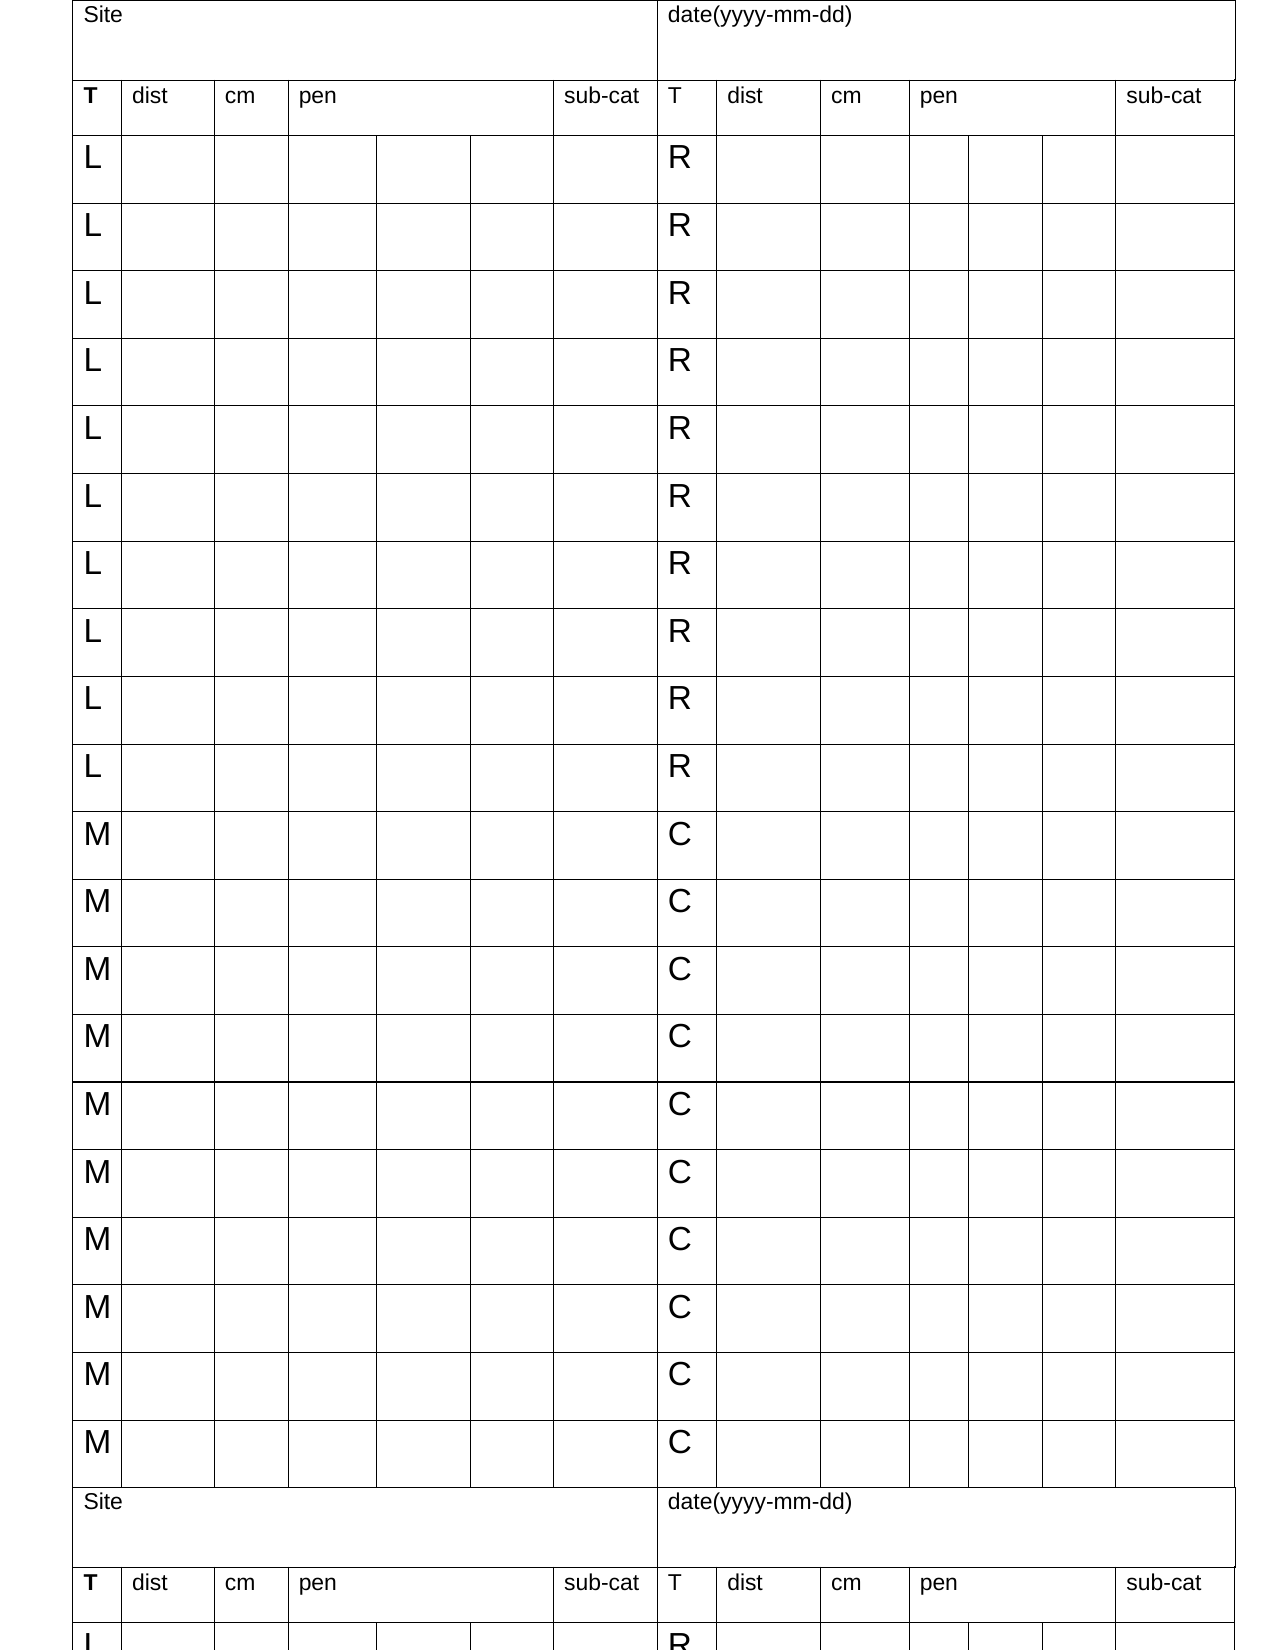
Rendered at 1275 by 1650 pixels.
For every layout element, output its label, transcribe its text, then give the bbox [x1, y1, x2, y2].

table_cell [471, 542, 553, 608]
table_cell [1116, 1218, 1234, 1284]
table_cell [821, 406, 909, 473]
table_cell [471, 677, 553, 743]
table_cell [122, 339, 214, 405]
table_cell [1043, 474, 1115, 541]
table_cell M [73, 1083, 121, 1149]
table_cell sub-cat [1116, 81, 1234, 135]
table_cell [377, 880, 470, 946]
table_cell C [658, 1421, 716, 1487]
table_cell M [73, 1150, 121, 1217]
table_cell [471, 1421, 553, 1487]
table_cell [122, 204, 214, 270]
table_cell [471, 745, 553, 811]
table_cell [910, 406, 968, 473]
table_cell [215, 271, 288, 338]
table_cell [821, 677, 909, 743]
table_cell [377, 677, 470, 743]
table_cell [122, 1218, 214, 1284]
table_cell pen [910, 1568, 1115, 1622]
table_cell [377, 1623, 470, 1650]
table_cell [215, 406, 288, 473]
table_cell [969, 1015, 1042, 1081]
table_cell R [658, 406, 716, 473]
table_cell [969, 136, 1042, 203]
table_cell [717, 271, 820, 338]
table_cell [969, 1285, 1042, 1352]
table_cell [969, 745, 1042, 811]
table_cell [1116, 204, 1234, 270]
table_cell [471, 947, 553, 1014]
table_cell [969, 271, 1042, 338]
table_cell [821, 204, 909, 270]
table_cell [910, 1421, 968, 1487]
table_cell [969, 609, 1042, 676]
table_cell [821, 1083, 909, 1149]
table_cell [717, 204, 820, 270]
table_cell R [658, 745, 716, 811]
table_cell L [73, 204, 121, 270]
table_cell T [73, 81, 121, 135]
table_cell [717, 1083, 820, 1149]
table_cell [471, 271, 553, 338]
table_cell [471, 474, 553, 541]
table_cell [1043, 609, 1115, 676]
table_cell [215, 204, 288, 270]
table_cell R [658, 474, 716, 541]
table_cell [910, 1015, 968, 1081]
table_cell [717, 542, 820, 608]
table_cell [471, 136, 553, 203]
table_cell [969, 1623, 1042, 1650]
table_cell [1116, 677, 1234, 743]
table_cell [554, 136, 657, 203]
table_cell M [73, 1218, 121, 1284]
table_cell [122, 1150, 214, 1217]
table_cell [289, 1083, 376, 1149]
table_cell pen [289, 1568, 553, 1622]
table_cell [122, 947, 214, 1014]
table_cell [471, 1623, 553, 1650]
table_cell [1116, 1353, 1234, 1419]
table_cell [1043, 1353, 1115, 1419]
table_cell [377, 1421, 470, 1487]
table_cell [1043, 271, 1115, 338]
table_cell [377, 204, 470, 270]
table_cell [1043, 1421, 1115, 1487]
table_cell [471, 1285, 553, 1352]
table_cell [910, 542, 968, 608]
table_cell [910, 136, 968, 203]
table_cell [377, 609, 470, 676]
table_cell [122, 1623, 214, 1650]
table_cell [289, 1421, 376, 1487]
table_cell [969, 542, 1042, 608]
table_cell [969, 204, 1042, 270]
table_cell [377, 1150, 470, 1217]
table_cell [1116, 271, 1234, 338]
table_cell [122, 1015, 214, 1081]
table_cell [1043, 542, 1115, 608]
table_cell [717, 1623, 820, 1650]
table_cell [377, 406, 470, 473]
table_cell L [73, 271, 121, 338]
table_cell [215, 1218, 288, 1284]
table_cell [471, 339, 553, 405]
table_cell [215, 339, 288, 405]
table_cell [1116, 1285, 1234, 1352]
table_cell [215, 1421, 288, 1487]
table_cell [289, 1285, 376, 1352]
table_cell M [73, 947, 121, 1014]
table_cell [377, 812, 470, 879]
table_cell L [73, 677, 121, 743]
table_cell [471, 812, 553, 879]
table_cell [717, 880, 820, 946]
table_cell [554, 474, 657, 541]
table_cell [377, 1015, 470, 1081]
table_cell [821, 542, 909, 608]
table_cell L [73, 136, 121, 203]
table_cell [1116, 474, 1234, 541]
table_cell [554, 1218, 657, 1284]
table_cell [122, 1353, 214, 1419]
table_cell [377, 136, 470, 203]
table_cell [821, 136, 909, 203]
table_cell [471, 880, 553, 946]
table_cell [1116, 1015, 1234, 1081]
table_cell [910, 609, 968, 676]
table_cell [717, 136, 820, 203]
table_cell [289, 677, 376, 743]
table_cell R [658, 542, 716, 608]
table_header date(yyyy-mm-dd) [658, 1, 1235, 79]
table_cell sub-cat [554, 1568, 657, 1622]
table_cell [554, 1285, 657, 1352]
table_cell [1043, 1285, 1115, 1352]
table_cell [1116, 136, 1234, 203]
table_cell Site [73, 1488, 657, 1567]
table_cell [1116, 812, 1234, 879]
table_cell [1116, 339, 1234, 405]
table_cell [717, 1150, 820, 1217]
table_cell L [73, 1623, 121, 1650]
table_cell sub-cat [1116, 1568, 1234, 1622]
table_cell [289, 609, 376, 676]
table_cell [554, 339, 657, 405]
table_cell R [658, 136, 716, 203]
table_cell [215, 474, 288, 541]
table_cell [289, 947, 376, 1014]
table_cell L [73, 339, 121, 405]
table_cell cm [821, 81, 909, 135]
table_cell [554, 1083, 657, 1149]
table_cell [215, 1353, 288, 1419]
table_cell [1116, 880, 1234, 946]
table_cell [289, 1150, 376, 1217]
table_cell [215, 1083, 288, 1149]
table_cell [969, 880, 1042, 946]
table_cell [717, 609, 820, 676]
table_cell [471, 204, 553, 270]
table_cell [215, 136, 288, 203]
table_cell [289, 880, 376, 946]
table_cell [969, 474, 1042, 541]
table_cell [122, 474, 214, 541]
table_cell [377, 1285, 470, 1352]
table_cell [1116, 947, 1234, 1014]
table_cell cm [215, 1568, 288, 1622]
table_cell [289, 271, 376, 338]
table_cell [554, 812, 657, 879]
table_cell [1043, 1150, 1115, 1217]
table_cell [289, 745, 376, 811]
table_cell C [658, 947, 716, 1014]
table_cell [215, 880, 288, 946]
table_cell [821, 1353, 909, 1419]
table_cell [554, 677, 657, 743]
table_cell [821, 271, 909, 338]
table_cell [554, 1421, 657, 1487]
table_cell cm [215, 81, 288, 135]
table_cell [717, 1015, 820, 1081]
table_cell [377, 745, 470, 811]
table_cell C [658, 1083, 716, 1149]
table_cell [122, 542, 214, 608]
table_cell [821, 1285, 909, 1352]
table_cell [910, 1623, 968, 1650]
table_cell [554, 880, 657, 946]
table_cell [1043, 1083, 1115, 1149]
table_cell [1043, 136, 1115, 203]
table_cell [717, 1353, 820, 1419]
table_cell [377, 474, 470, 541]
table_cell [1116, 1083, 1234, 1149]
table_cell cm [821, 1568, 909, 1622]
table_cell L [73, 542, 121, 608]
table_cell pen [289, 81, 553, 135]
table_cell [969, 1421, 1042, 1487]
table_cell M [73, 880, 121, 946]
table_cell dist [717, 1568, 820, 1622]
table_cell [377, 542, 470, 608]
table_cell [377, 1353, 470, 1419]
table_cell [215, 947, 288, 1014]
table_cell [471, 406, 553, 473]
table_cell [289, 204, 376, 270]
table_cell [910, 677, 968, 743]
table_cell [471, 609, 553, 676]
table_cell R [658, 271, 716, 338]
table_cell [717, 339, 820, 405]
table_cell [1043, 1015, 1115, 1081]
table_cell [821, 609, 909, 676]
table_cell L [73, 745, 121, 811]
table_cell [289, 339, 376, 405]
table_cell [910, 271, 968, 338]
table_cell sub-cat [554, 81, 657, 135]
table_cell [122, 609, 214, 676]
table_cell [289, 406, 376, 473]
table_cell [377, 947, 470, 1014]
table_cell T [658, 1568, 716, 1622]
table_cell [554, 271, 657, 338]
table_cell [910, 880, 968, 946]
table_cell [717, 812, 820, 879]
table_cell dist [122, 1568, 214, 1622]
table_cell R [658, 1623, 716, 1650]
table_cell [910, 1218, 968, 1284]
table_cell [910, 1353, 968, 1419]
table_cell [1043, 339, 1115, 405]
table_cell C [658, 1150, 716, 1217]
table_cell [969, 1083, 1042, 1149]
table_cell M [73, 1353, 121, 1419]
table_cell [1043, 947, 1115, 1014]
table_cell [717, 1421, 820, 1487]
table_cell [969, 406, 1042, 473]
table_cell [215, 1623, 288, 1650]
table_cell C [658, 880, 716, 946]
table_cell [554, 745, 657, 811]
table_cell [1116, 406, 1234, 473]
table_cell [215, 1015, 288, 1081]
table_cell [554, 1353, 657, 1419]
table_cell [471, 1083, 553, 1149]
table_cell [969, 812, 1042, 879]
table_cell [717, 745, 820, 811]
table_cell [122, 745, 214, 811]
table_cell [1116, 1150, 1234, 1217]
table_cell [289, 136, 376, 203]
table_cell [471, 1150, 553, 1217]
table_cell [910, 812, 968, 879]
table_cell [122, 677, 214, 743]
table_cell [122, 1421, 214, 1487]
table_cell [1043, 1623, 1115, 1650]
table_cell [717, 947, 820, 1014]
table_cell [554, 1623, 657, 1650]
table_cell [1116, 542, 1234, 608]
table_cell [554, 1150, 657, 1217]
table_cell [1116, 1623, 1234, 1650]
table_cell [910, 745, 968, 811]
table_cell date(yyyy-mm-dd) [658, 1488, 1235, 1567]
table_cell [122, 880, 214, 946]
table_cell [969, 1218, 1042, 1284]
table_cell C [658, 1015, 716, 1081]
table_cell [1043, 745, 1115, 811]
table_cell pen [910, 81, 1115, 135]
table_cell [215, 812, 288, 879]
table_cell [910, 204, 968, 270]
table_cell [969, 339, 1042, 405]
table_cell [554, 609, 657, 676]
table_cell dist [717, 81, 820, 135]
table_cell [377, 339, 470, 405]
table_cell [821, 1421, 909, 1487]
table_cell R [658, 677, 716, 743]
table_cell [1043, 1218, 1115, 1284]
table_cell [554, 1015, 657, 1081]
table_cell [821, 812, 909, 879]
table_cell [122, 1083, 214, 1149]
table_cell [471, 1218, 553, 1284]
table_cell T [658, 81, 716, 135]
table_cell [821, 745, 909, 811]
table_cell [969, 1150, 1042, 1217]
table_cell [969, 947, 1042, 1014]
table_cell [554, 542, 657, 608]
table_cell [122, 136, 214, 203]
table_cell [377, 1218, 470, 1284]
table_cell L [73, 474, 121, 541]
table_cell [910, 474, 968, 541]
table_cell L [73, 609, 121, 676]
table_cell [969, 677, 1042, 743]
table_cell [554, 947, 657, 1014]
table_cell M [73, 1421, 121, 1487]
table_cell [1043, 204, 1115, 270]
table_header Site [73, 1, 657, 79]
table_cell [377, 271, 470, 338]
table_cell [289, 1623, 376, 1650]
table_cell [717, 474, 820, 541]
table_cell [554, 204, 657, 270]
table_cell [122, 1285, 214, 1352]
table_cell [821, 1150, 909, 1217]
table_cell [910, 1285, 968, 1352]
table_cell [554, 406, 657, 473]
table_cell M [73, 812, 121, 879]
table_cell [1043, 880, 1115, 946]
table_cell [122, 271, 214, 338]
table_cell C [658, 1353, 716, 1419]
table_cell [821, 1623, 909, 1650]
table_cell [289, 1015, 376, 1081]
table_cell [821, 947, 909, 1014]
table_cell [215, 542, 288, 608]
table_cell [1043, 677, 1115, 743]
table_cell L [73, 406, 121, 473]
table_cell [717, 677, 820, 743]
table_cell [1043, 406, 1115, 473]
table_cell [821, 1218, 909, 1284]
table_cell [215, 1285, 288, 1352]
table_cell [289, 1353, 376, 1419]
table_cell [122, 812, 214, 879]
table_cell [215, 677, 288, 743]
table_cell M [73, 1285, 121, 1352]
table_cell [910, 339, 968, 405]
table_cell R [658, 339, 716, 405]
table_cell [1116, 745, 1234, 811]
table_cell [471, 1015, 553, 1081]
table_cell [821, 474, 909, 541]
table_cell [122, 406, 214, 473]
table_cell R [658, 204, 716, 270]
table_cell [377, 1083, 470, 1149]
table_cell [471, 1353, 553, 1419]
table_cell [1043, 812, 1115, 879]
table_cell [910, 1150, 968, 1217]
table_cell [910, 1083, 968, 1149]
table_cell C [658, 1218, 716, 1284]
table_cell [717, 406, 820, 473]
table_cell [289, 812, 376, 879]
table_cell [215, 745, 288, 811]
table_cell [289, 1218, 376, 1284]
table_cell M [73, 1015, 121, 1081]
table_cell [215, 1150, 288, 1217]
table_cell [821, 880, 909, 946]
table_cell [969, 1353, 1042, 1419]
table_cell [289, 542, 376, 608]
table_cell [1116, 1421, 1234, 1487]
table_cell T [73, 1568, 121, 1622]
table_cell [821, 1015, 909, 1081]
table_cell C [658, 1285, 716, 1352]
table_cell C [658, 812, 716, 879]
table_cell [215, 609, 288, 676]
table_cell [717, 1218, 820, 1284]
table_cell [717, 1285, 820, 1352]
table_cell [910, 947, 968, 1014]
table_cell [289, 474, 376, 541]
table_cell [1116, 609, 1234, 676]
table_cell [821, 339, 909, 405]
table_cell dist [122, 81, 214, 135]
table_cell R [658, 609, 716, 676]
